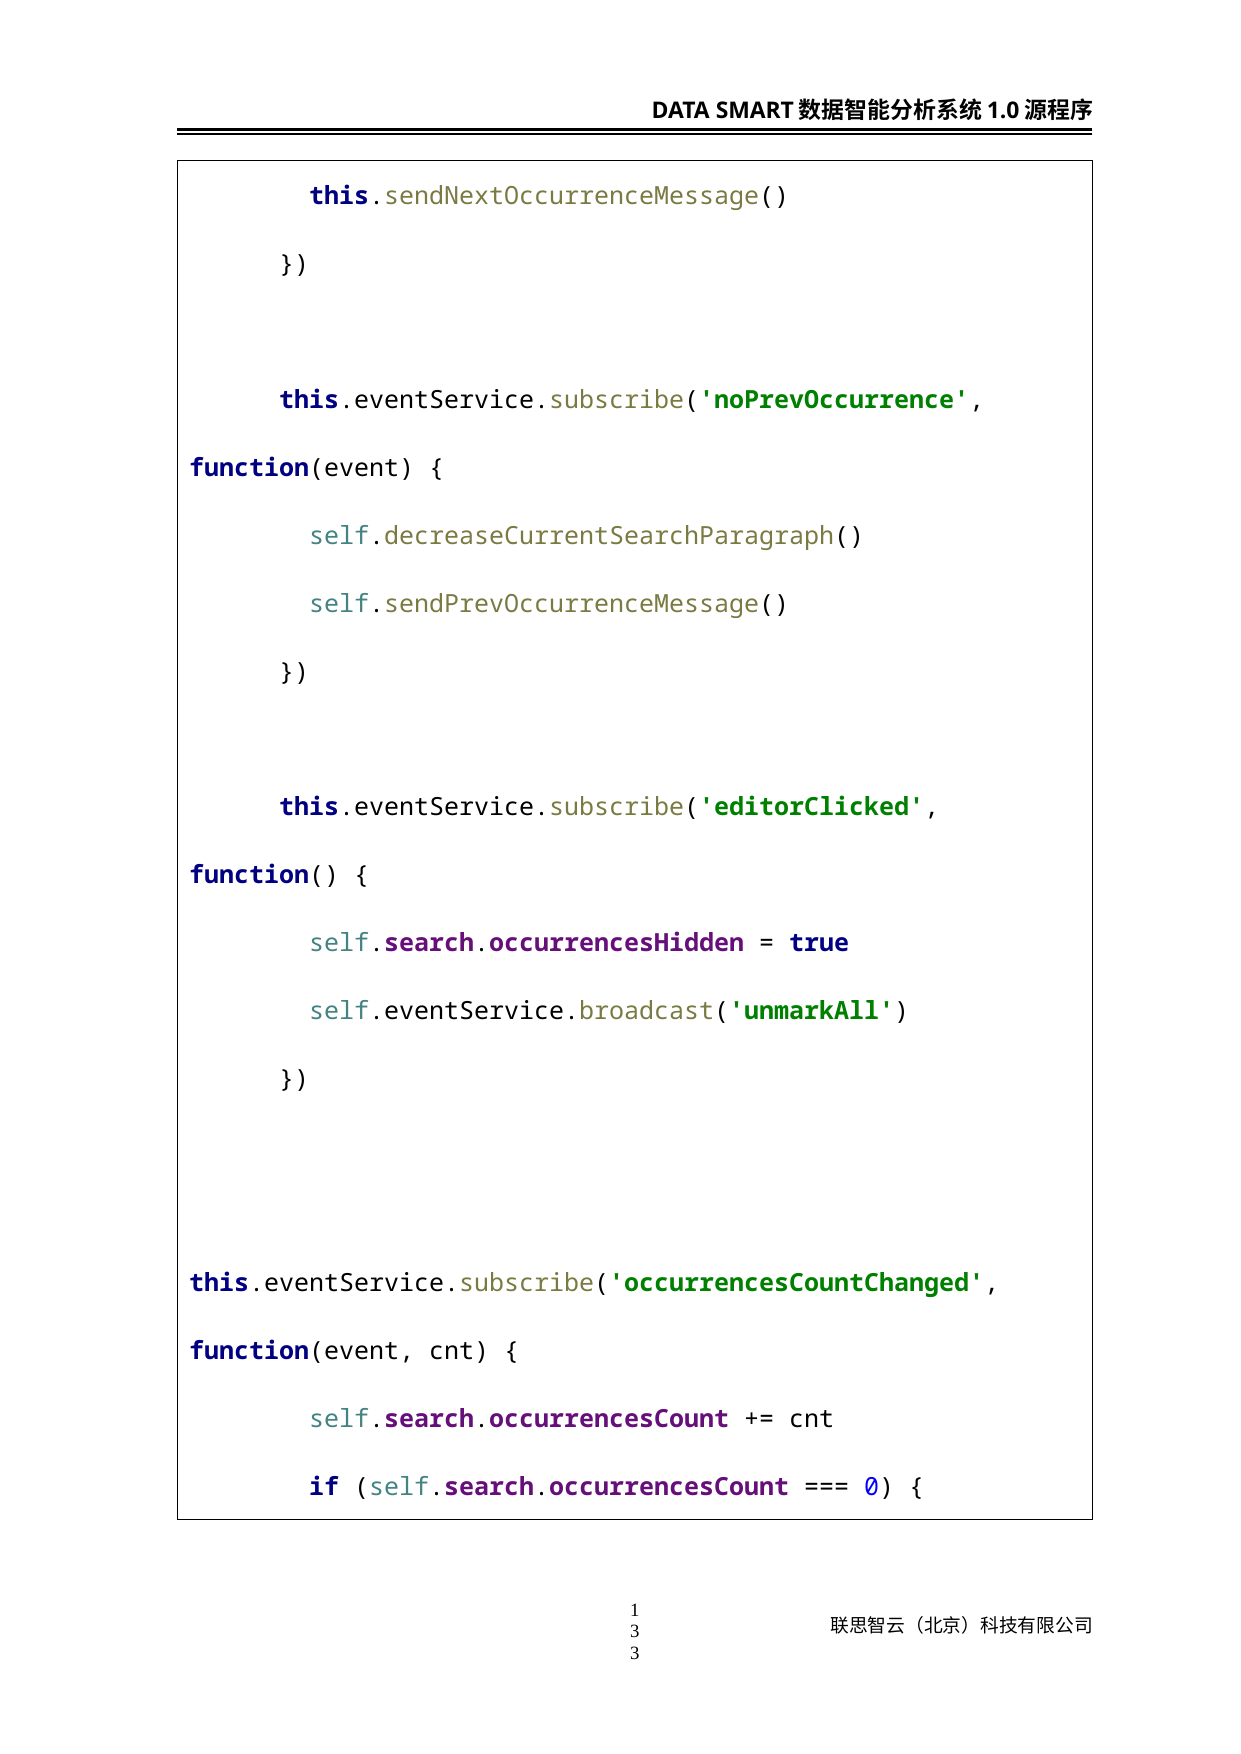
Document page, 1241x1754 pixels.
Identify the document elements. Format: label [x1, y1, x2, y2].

table_header [178, 161, 1092, 1519]
